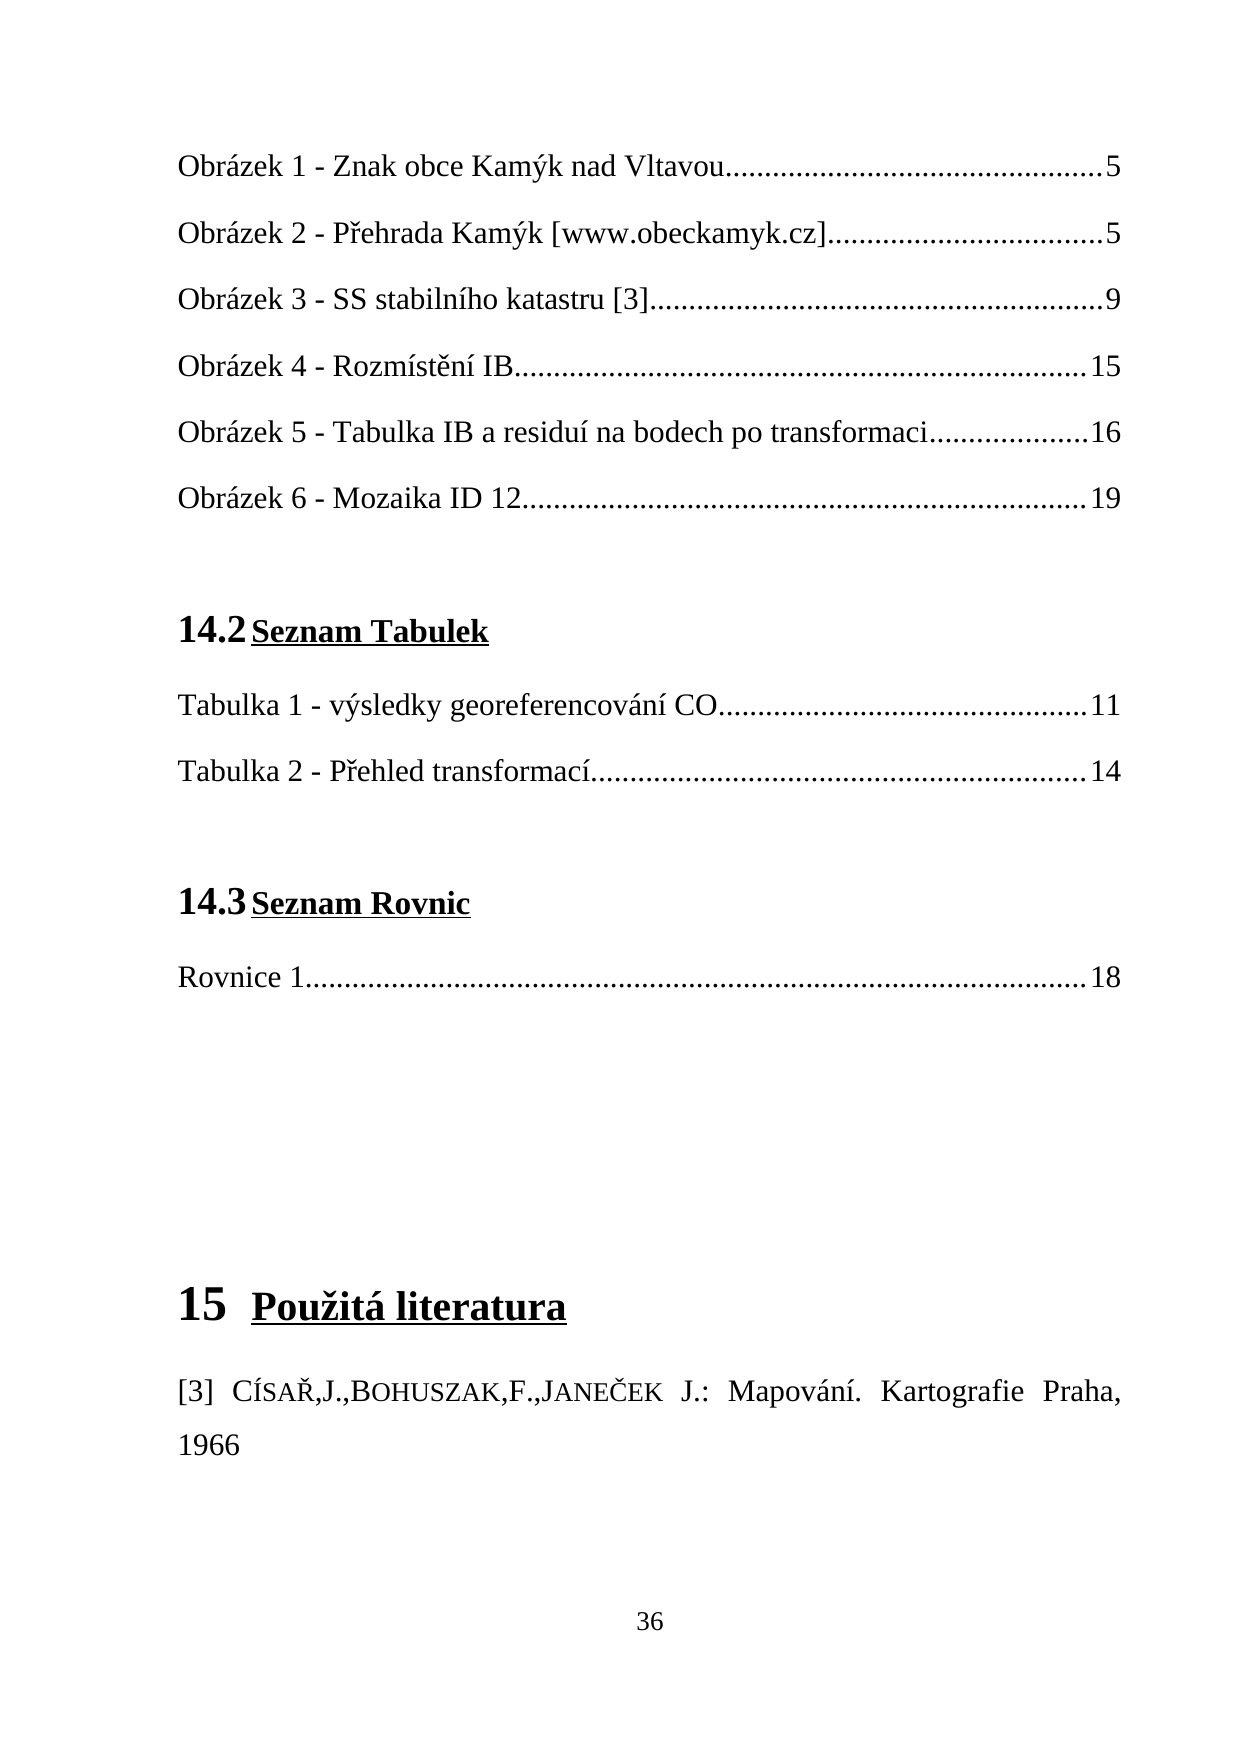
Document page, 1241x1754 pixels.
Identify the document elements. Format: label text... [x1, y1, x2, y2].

text Tabulka 2 - Přehled transformací 14 [177, 752, 1122, 788]
subtitle Seznam Rovnic [177, 878, 1122, 923]
text [3] CÍSAŘ,J.,BOHUSZAK,F.,JANEČEK J.: Mapování. Kartografie Praha, 1966 [177, 1373, 1122, 1462]
text Obrázek 5 - Tabulka IB a residuí na bodech po transformaci 16 [177, 413, 1122, 449]
text Tabulka 1 - výsledky georeferencování CO 11 [177, 686, 1122, 722]
text Obrázek 2 - Přehrada Kamýk [www.obeckamyk.cz] 5 [177, 214, 1122, 250]
text Obrázek 6 - Mozaika ID 12 19 [177, 479, 1122, 515]
text Obrázek 1 - Znak obce Kamýk nad Vltavou 5 [177, 148, 1122, 184]
subtitle Seznam Tabulek [177, 605, 1122, 651]
text Obrázek 3 - SS stabilního katastru [3] 9 [177, 280, 1122, 316]
text Rovnice 1 18 [177, 958, 1122, 994]
text Obrázek 4 - Rozmístění IB 15 [177, 347, 1122, 383]
subtitle Použitá literatura [177, 1274, 1122, 1331]
